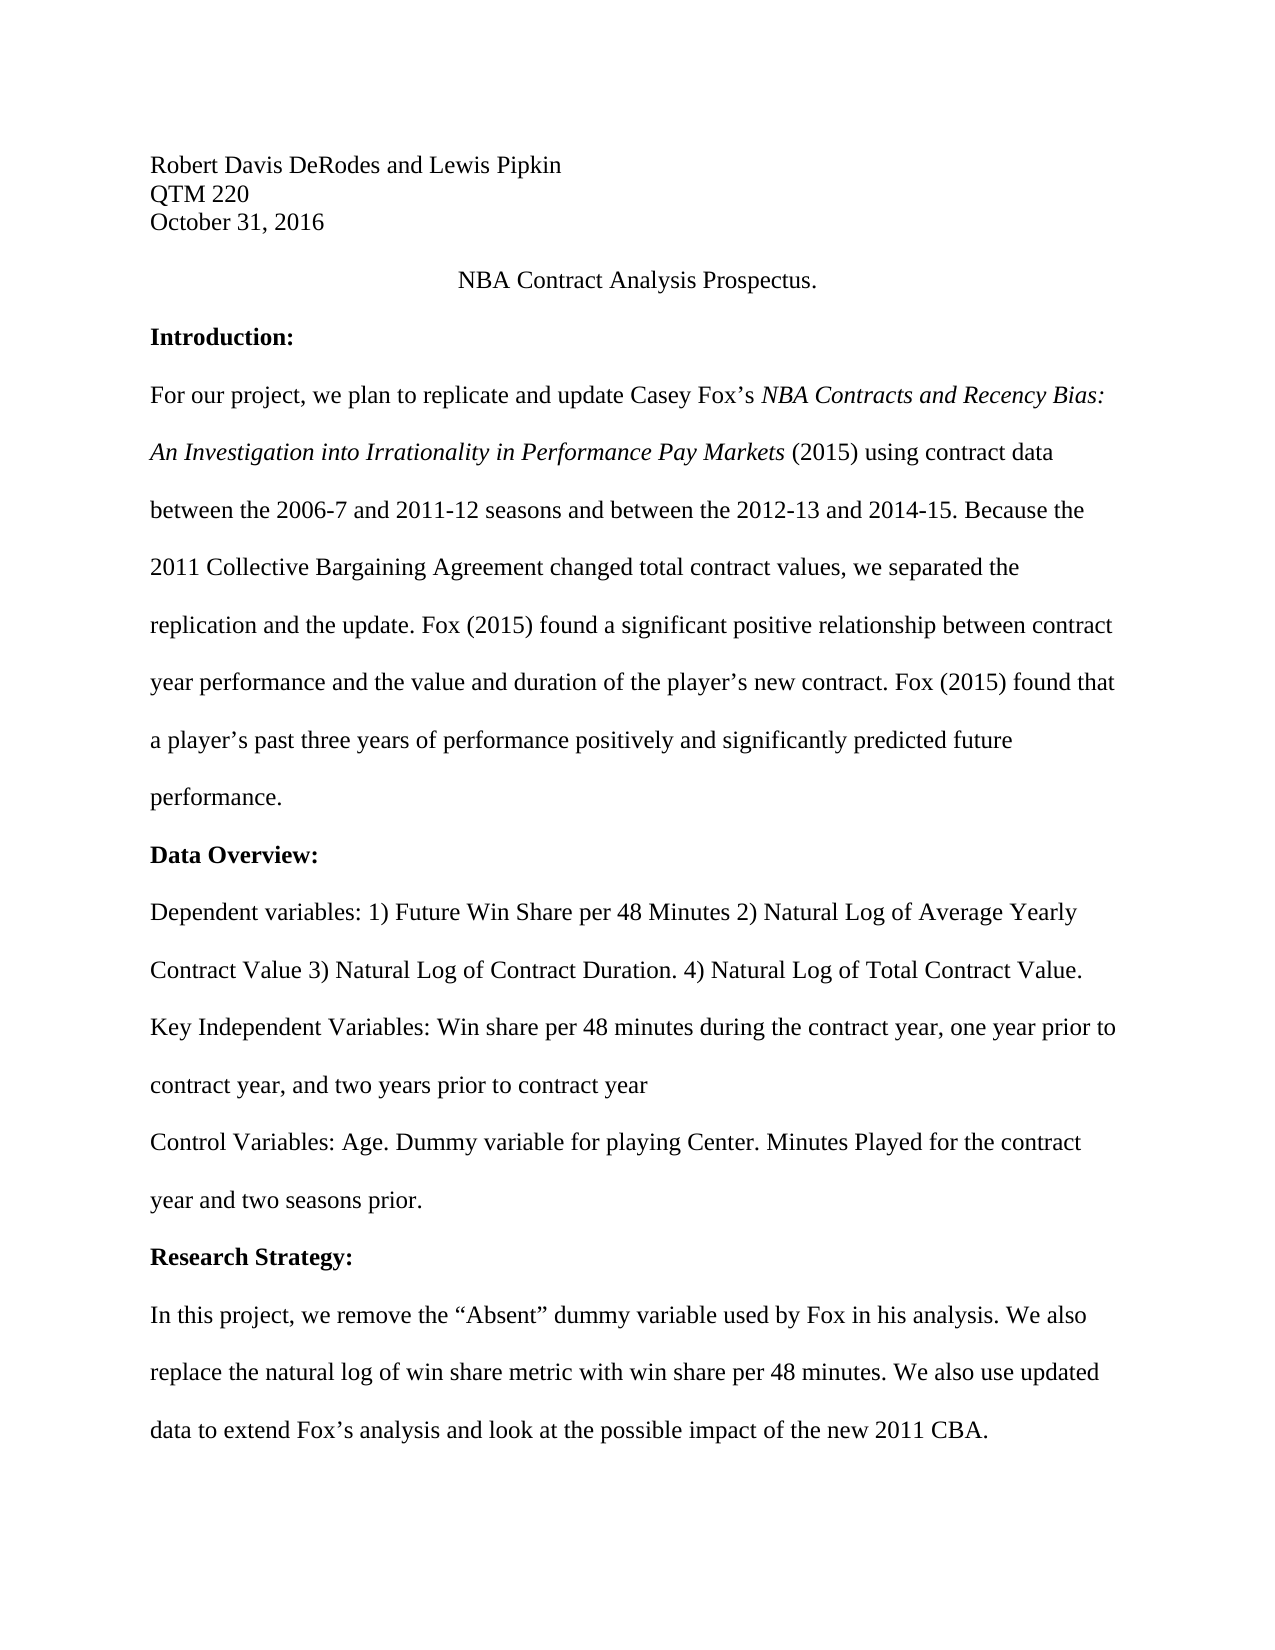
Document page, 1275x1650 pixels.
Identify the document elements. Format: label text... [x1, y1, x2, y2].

text October 31, 2016 [150, 207, 1125, 236]
text Data Overview: [150, 840, 1125, 869]
text Robert Davis DeRodes and Lewis Pipkin [150, 150, 1125, 179]
text Control Variables: Age. Dummy variable for playing Center. Minutes Played for the contract year and two seasons prior. [150, 1127, 1125, 1214]
text For our project, we plan to replicate and update Casey Fox’s NBA Contracts and Recency Bias: An Investigation into Irrationality in Performance Pay Markets (2015) using contract data between the 2006-7 and 2011-12 seasons and between the 2012-13 and 2014-15. Because the 2011 Collective Bargaining Agreement changed total contract values, we separated the replication and the update. Fox (2015) found a significant positive relationship between contract year performance and the value and duration of the player’s new contract. Fox (2015) found that a player’s past three years of performance positively and significantly predicted future performance. [150, 380, 1125, 811]
text In this project, we remove the “Absent” dummy variable used by Fox in his analysis. We also replace the natural log of win share metric with win share per 48 minutes. We also use updated data to extend Fox’s analysis and look at the possible impact of the new 2011 CBA. [150, 1300, 1125, 1444]
text Key Independent Variables: Win share per 48 minutes during the contract year, one year prior to contract year, and two years prior to contract year [150, 1012, 1125, 1099]
text Dependent variables: 1) Future Win Share per 48 Minutes 2) Natural Log of Average Yearly Contract Value 3) Natural Log of Contract Duration. 4) Natural Log of Total Contract Value. [150, 897, 1125, 984]
text Research Strategy: [150, 1242, 1125, 1271]
text NBA Contract Analysis Prospectus. [150, 265, 1125, 294]
text Introduction: [150, 322, 1125, 351]
text QTM 220 [150, 179, 1125, 207]
